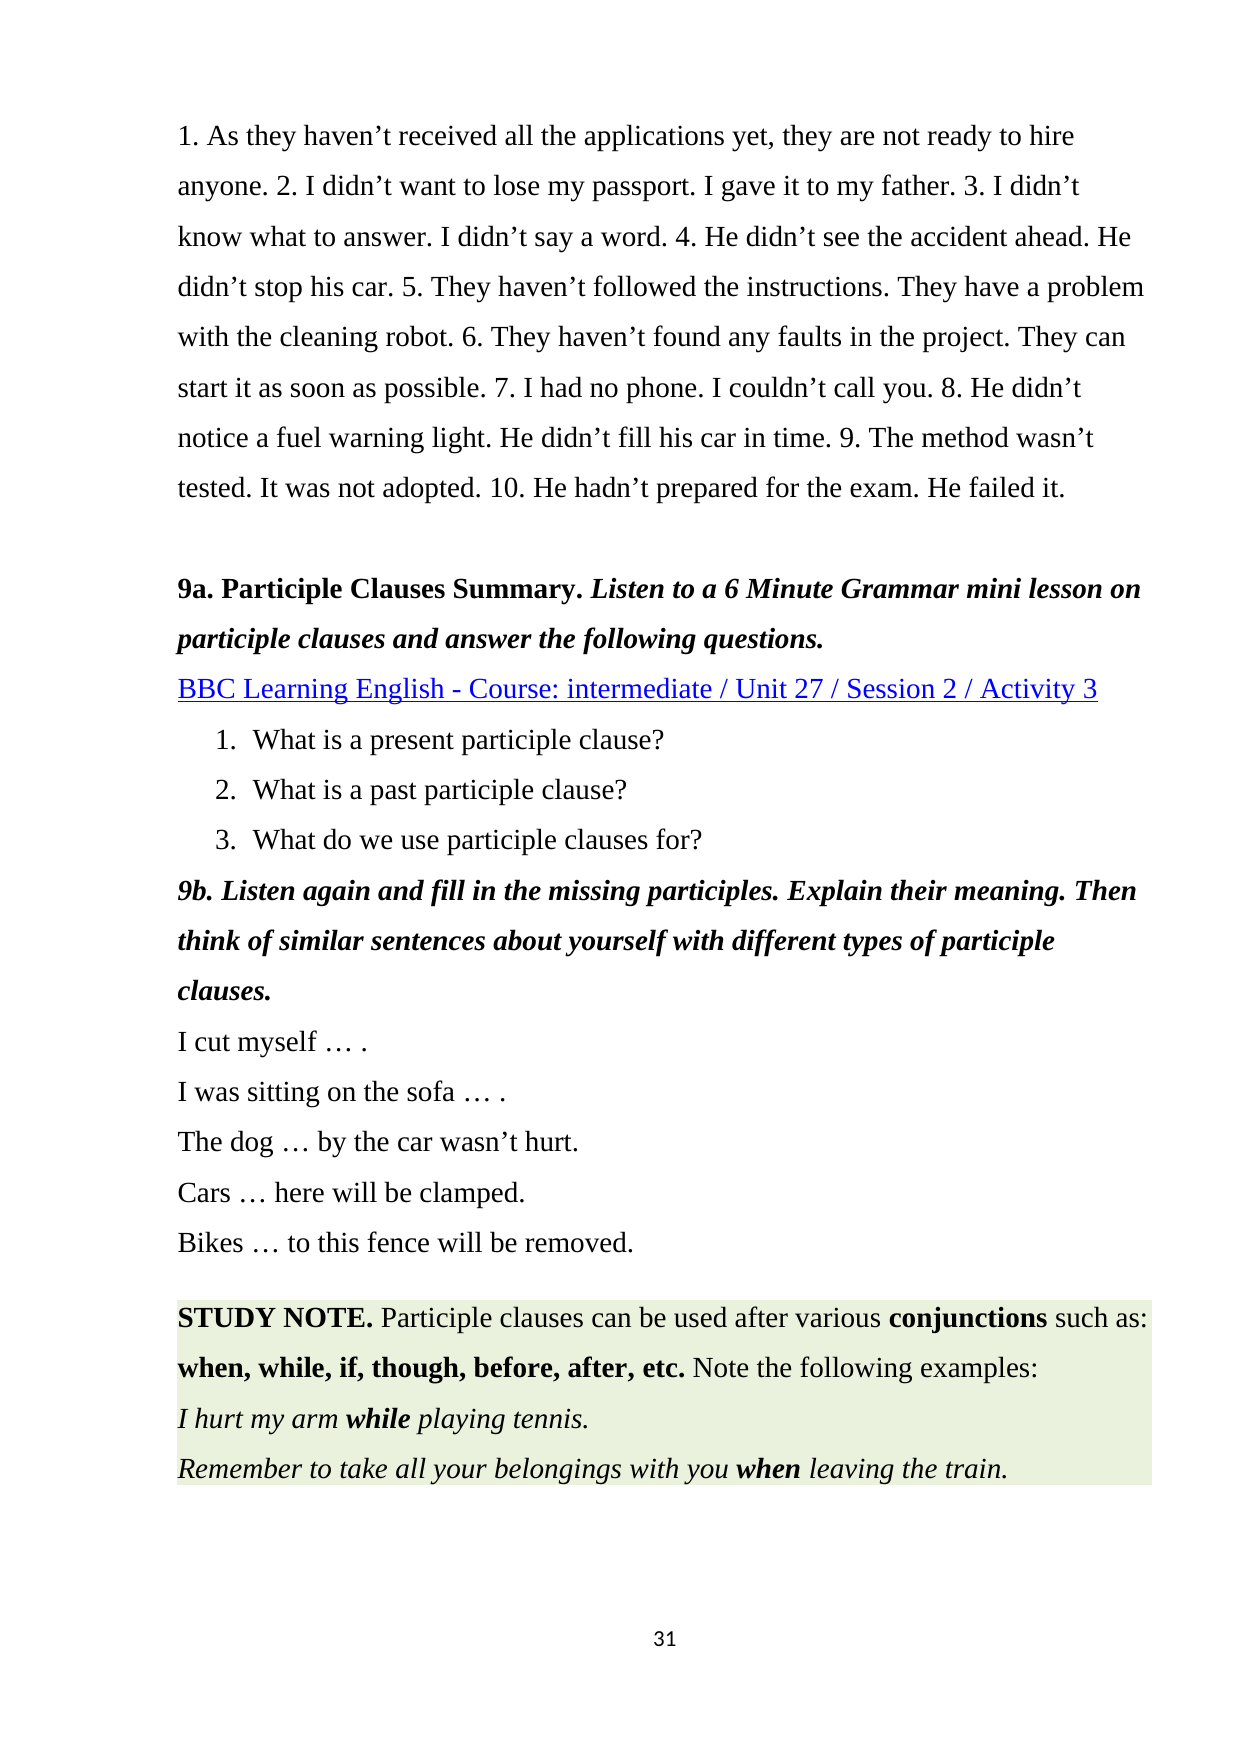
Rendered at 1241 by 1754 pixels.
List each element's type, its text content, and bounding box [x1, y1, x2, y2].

text 9a. Participle Clauses Summary. Listen to a 6 Minute Grammar mini lesson on participle clauses and answer the following questions. [177, 571, 1152, 655]
text Cars … here will be clamped. [177, 1175, 1152, 1208]
text 9b. Listen again and fill in the missing participles. Explain their meaning. Then think of similar sentences about yourself with different types of participle clauses. [177, 873, 1152, 1007]
text Bikes … to this fence will be removed. [177, 1225, 1152, 1258]
text 1. As they haven’t received all the applications yet, they are not ready to hire anyone. 2. I didn’t want to lose my passport. I gave it to my father. 3. I didn’t know what to answer. I didn’t say a word. 4. He didn’t see the accident ahead. He didn’t stop his car. 5. They haven’t followed the instructions. They have a problem with the cleaning robot. 6. They haven’t found any faults in the project. They can start it as soon as possible. 7. I had no phone. I couldn’t call you. 8. He didn’t notice a fuel warning light. He didn’t fill his car in time. 9. The method wasn’t tested. It was not adopted. 10. He hadn’t prepared for the exam. He failed it. [177, 118, 1152, 504]
text Remember to take all your belongings with you when leaving the train. [177, 1451, 1152, 1485]
text The dog … by the car wasn’t hurt. [177, 1124, 1152, 1158]
list What do we use participle clauses for? [215, 822, 1152, 856]
list What is a present participle clause? [215, 722, 1152, 755]
text I hurt my arm while playing tennis. [177, 1401, 1152, 1434]
text I was sitting on the sofa … . [177, 1074, 1152, 1108]
text I cut myself … . [177, 1024, 1152, 1057]
text STUDY NOTE. Participle clauses can be used after various conjunctions such as: when, while, if, though, before, after, etc. Note the following examples: [177, 1300, 1152, 1384]
text BBC Learning English - Course: intermediate / Unit 27 / Session 2 / Activity 3 [177, 672, 1152, 705]
list What is a past participle clause? [215, 772, 1152, 806]
